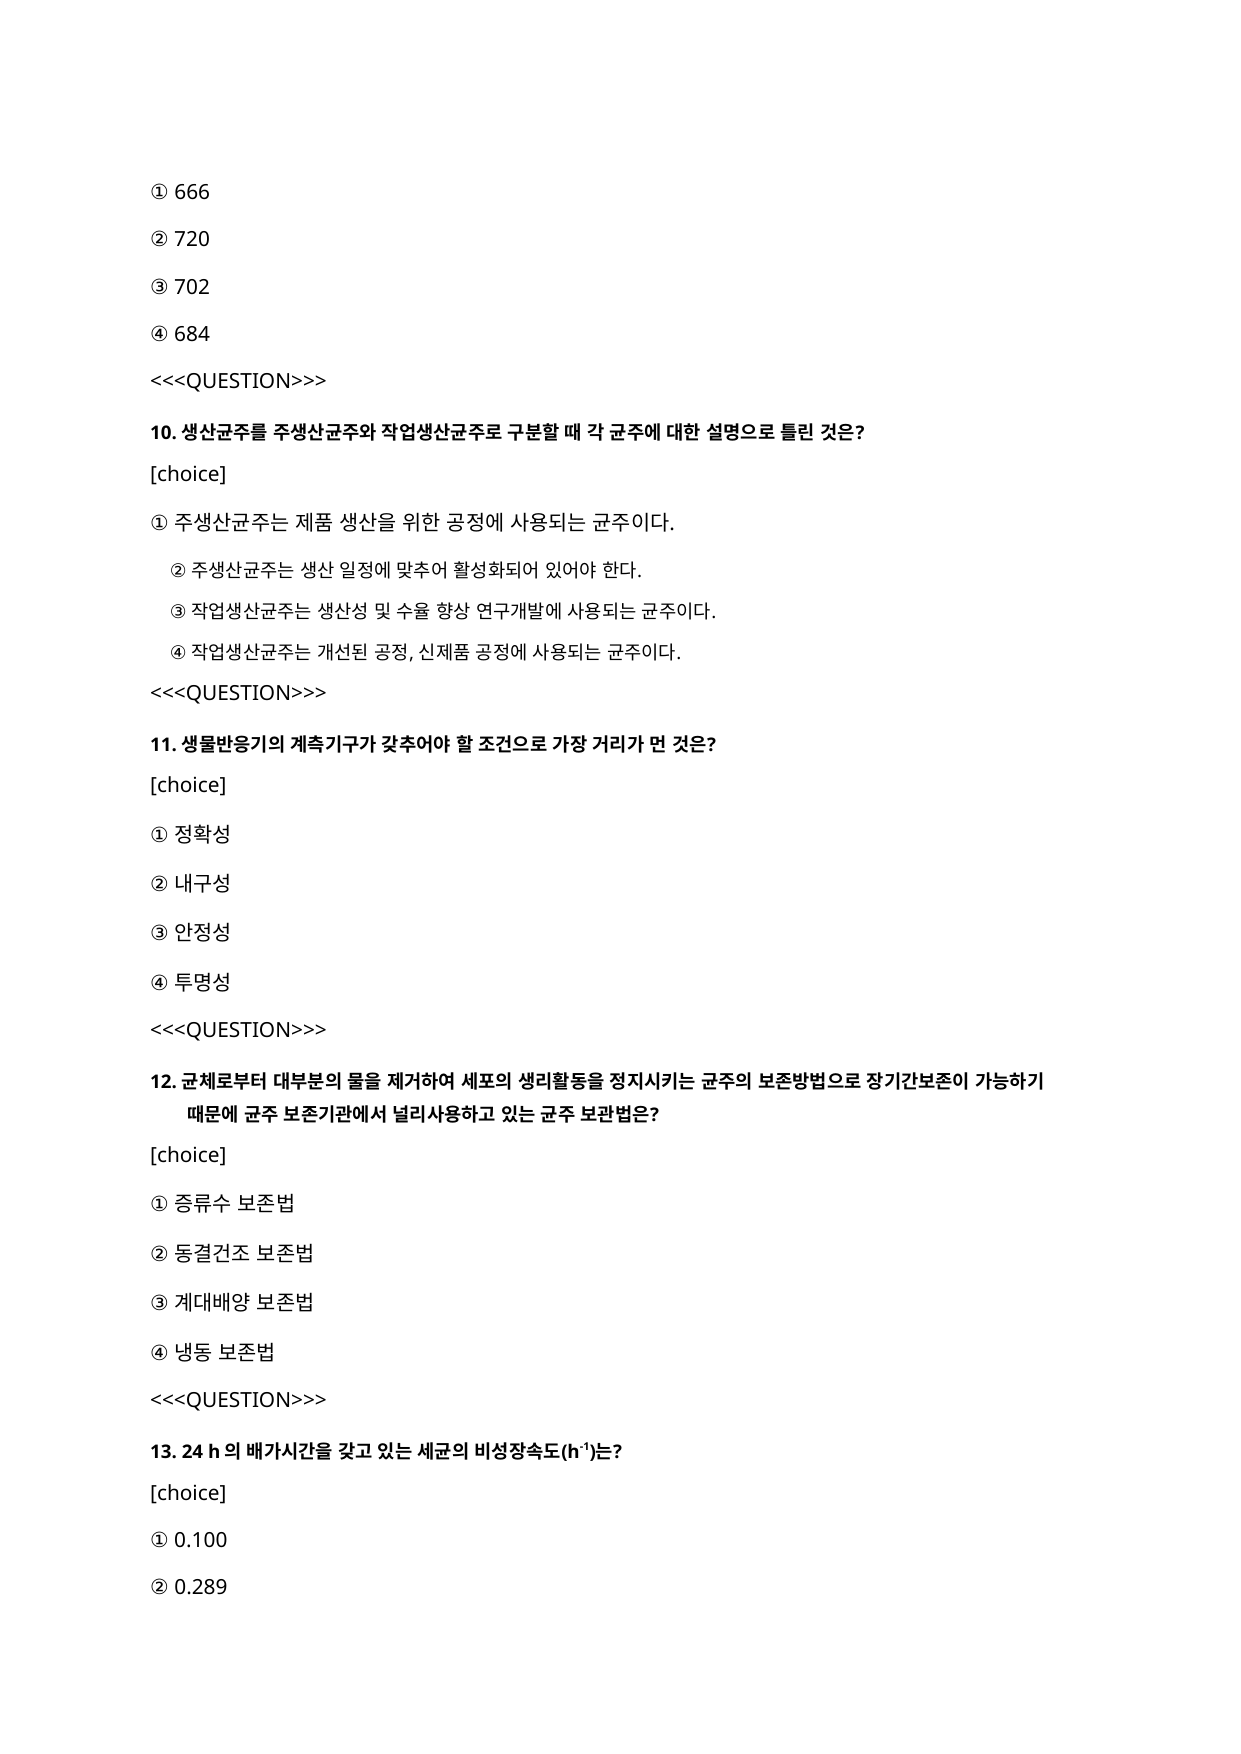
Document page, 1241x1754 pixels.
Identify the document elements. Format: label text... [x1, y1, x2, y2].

text ② 주생산균주는 생산 일정에 맞추어 활성화되어 있어야 한다. [150, 555, 1090, 583]
text ④ 작업생산균주는 개선된 공정, 신제품 공정에 사용되는 균주이다. [150, 637, 1090, 664]
text ② 내구성 [150, 867, 1090, 898]
text 11. 생물반응기의 계측기구가 갖추어야 할 조건으로 가장 거리가 먼 것은? [150, 730, 1090, 757]
text ④ 투명성 [150, 966, 1090, 996]
text ④ 냉동 보존법 [150, 1336, 1090, 1366]
text <<<QUESTION>>> [150, 366, 1090, 395]
text 12. 균체로부터 대부분의 물을 제거하여 세포의 생리활동을 정지시키는 균주의 보존방법으로 장기간보존이 가능하기 때문에 균주 보존기관에서 널리사용하고 있는 균주 보관법은? [150, 1067, 1090, 1127]
text ① 주생산균주는 제품 생산을 위한 공정에 사용되는 균주이다. [150, 506, 1090, 536]
text ③ 702 [150, 272, 1090, 300]
text [choice] [150, 1140, 1090, 1169]
text ① 정확성 [150, 818, 1090, 848]
text [choice] [150, 1478, 1090, 1506]
text ① 666 [150, 177, 1090, 206]
text 10. 생산균주를 주생산균주와 작업생산균주로 구분할 때 각 균주에 대한 설명으로 틀린 것은? [150, 418, 1090, 445]
text <<<QUESTION>>> [150, 678, 1090, 707]
text ① 0.100 [150, 1525, 1090, 1553]
text [choice] [150, 771, 1090, 799]
text [choice] [150, 459, 1090, 487]
text ③ 안정성 [150, 917, 1090, 947]
text ③ 계대배양 보존법 [150, 1286, 1090, 1317]
text ③ 작업생산균주는 생산성 및 수율 향상 연구개발에 사용되는 균주이다. [150, 596, 1090, 623]
text 13. 24 h의 배가시간을 갖고 있는 세균의 비성장속도(h-1)는? [150, 1437, 1090, 1464]
text <<<QUESTION>>> [150, 1015, 1090, 1044]
text ② 720 [150, 224, 1090, 253]
text ④ 684 [150, 319, 1090, 347]
text ② 0.289 [150, 1572, 1090, 1601]
text <<<QUESTION>>> [150, 1385, 1090, 1414]
text ② 동결건조 보존법 [150, 1237, 1090, 1267]
text ① 증류수 보존법 [150, 1188, 1090, 1218]
